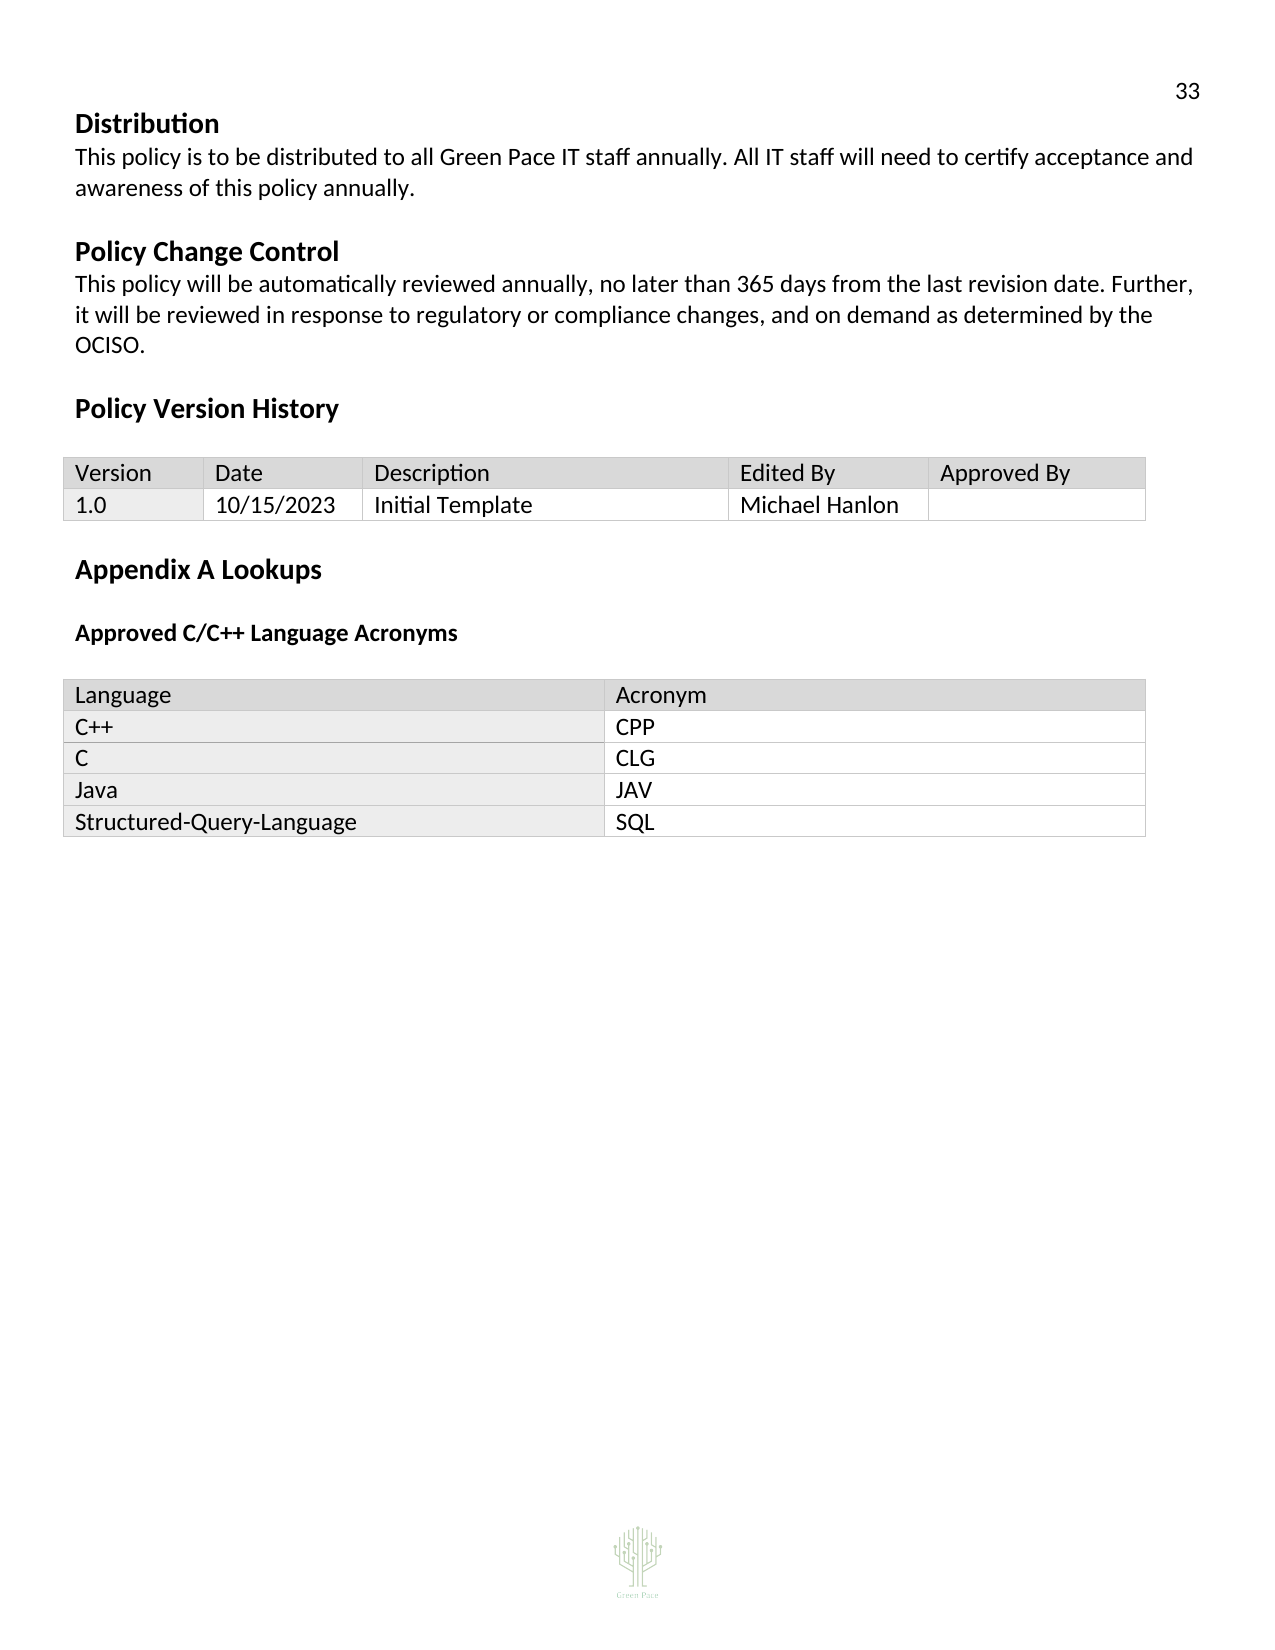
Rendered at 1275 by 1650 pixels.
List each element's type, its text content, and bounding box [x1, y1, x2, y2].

table_cell JAV [605, 774, 1145, 805]
table_cell Structured-Query-Language [64, 806, 604, 836]
table_cell CPP [605, 711, 1145, 742]
table_header Edited By [729, 458, 928, 488]
table_cell SQL [605, 806, 1145, 836]
table_header Date [204, 458, 362, 488]
table_cell C++ [64, 711, 604, 742]
table_cell CLG [605, 743, 1145, 773]
table_cell 1.0 [64, 489, 203, 520]
table_header Description [363, 458, 728, 488]
table_cell [929, 489, 1145, 520]
subtitle Policy Change Control [75, 233, 1200, 268]
subtitle Appendix A Lookups [75, 551, 1200, 587]
table_header Approved By [929, 458, 1145, 488]
subtitle Distribution [75, 106, 1200, 141]
table_cell Michael Hanlon [729, 489, 928, 520]
text This policy will be automatically reviewed annually, no later than 365 days from the last revision date. Further, it will be reviewed in response to regulatory or compliance changes, and on demand as determined by the OCISO. [75, 268, 1200, 360]
table_cell Java [64, 774, 604, 805]
subtitle Approved C/C++ Language Acronyms [75, 617, 1200, 648]
table_header Acronym [605, 680, 1145, 710]
subtitle Policy Version History [75, 390, 1200, 426]
table_cell Initial Template [363, 489, 728, 520]
table_cell C [64, 743, 604, 773]
picture [605, 1521, 670, 1606]
text This policy is to be distributed to all Green Pace IT staff annually. All IT staff will need to certify acceptance and awareness of this policy annually. [75, 141, 1200, 202]
table_header Version [64, 458, 203, 488]
table_header Language [64, 680, 604, 710]
table_cell 10/15/2023 [204, 489, 362, 520]
